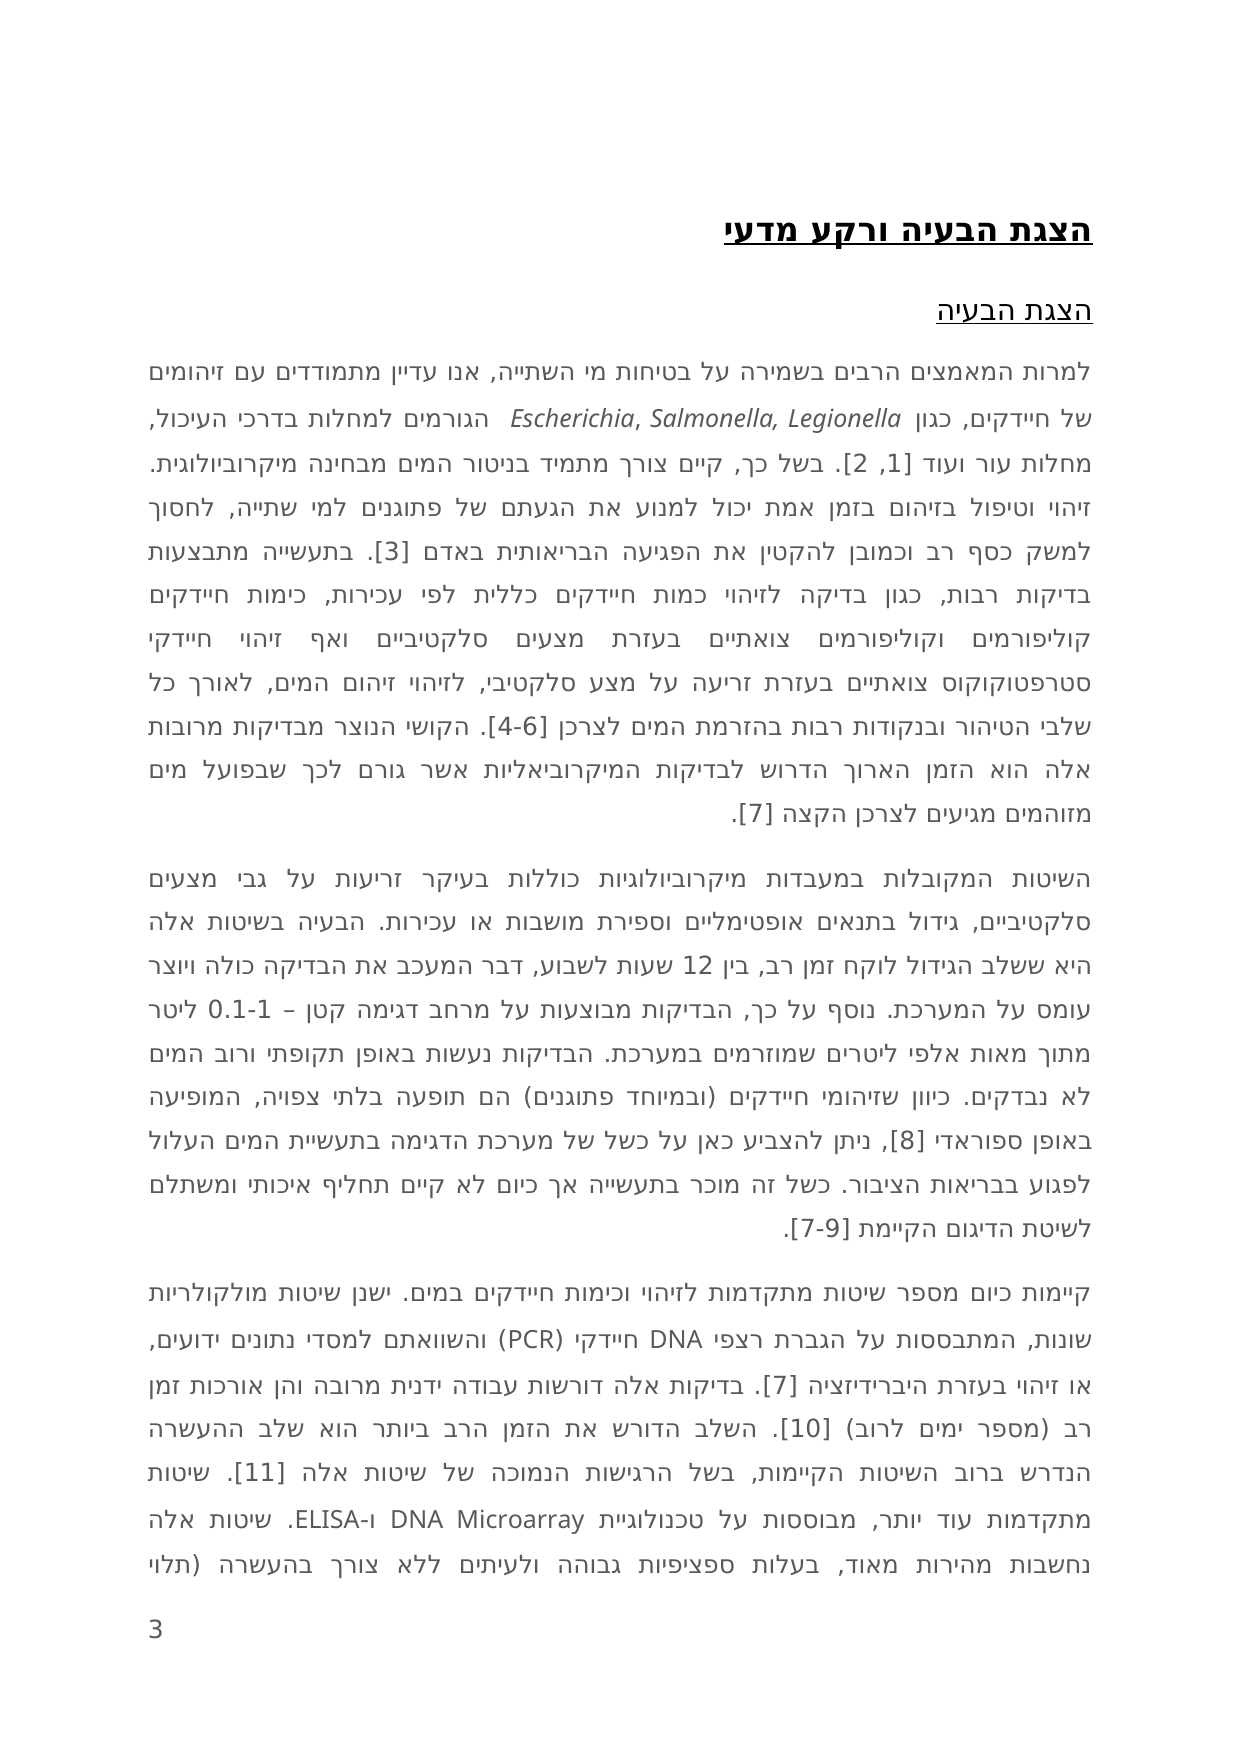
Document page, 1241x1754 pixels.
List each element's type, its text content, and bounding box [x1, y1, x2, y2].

text למרות המאמצים הרבים בשמירה על בטיחות מי השתייה, אנו עדיין מתמודדים עם זיהומים של חיידקים, כגון Escherichia, Salmonella, Legionella הגורמים למחלות בדרכי העיכול, מחלות עור ועוד [1, 2]. בשל כך, קיים צורך מתמיד בניטור המים מבחינה מיקרוביולוגית. זיהוי וטיפול בזיהום בזמן אמת יכול למנוע את הגעתם של פתוגנים למי שתייה, לחסוך למשק כסף רב וכמובן להקטין את הפגיעה הבריאותית באדם [3]. בתעשייה מתבצעות בדיקות רבות, כגון בדיקה לזיהוי כמות חיידקים כללית לפי עכירות, כימות חיידקים קוליפורמים וקוליפורמים צואתיים בעזרת מצעים סלקטיביים ואף זיהוי חיידקי סטרפטוקוקוס צואתיים בעזרת זריעה על מצע סלקטיבי, לזיהוי זיהום המים, לאורך כל שלבי הטיהור ובנקודות רבות בהזרמת המים לצרכן [4-6]. הקושי הנוצר מבדיקות מרובות אלה הוא הזמן הארוך הדרוש לבדיקות המיקרוביאליות אשר גורם לכך שבפועל מים מזוהמים מגיעים לצרכן הקצה [7]. [148, 357, 1092, 828]
text השיטות המקובלות במעבדות מיקרוביולוגיות כוללות בעיקר זריעות על גבי מצעים סלקטיביים, גידול בתנאים אופטימליים וספירת מושבות או עכירות. הבעיה בשיטות אלה היא ששלב הגידול לוקח זמן רב, בין 12 שעות לשבוע, דבר המעכב את הבדיקה כולה ויוצר עומס על המערכת. נוסף על כך, הבדיקות מבוצעות על מרחב דגימה קטן – 0.1-1 ליטר מתוך מאות אלפי ליטרים שמוזרמים במערכת. הבדיקות נעשות באופן תקופתי ורוב המים לא נבדקים. כיוון שזיהומי חיידקים (ובמיוחד פתוגנים) הם תופעה בלתי צפויה, המופיעה באופן ספוראדי [8], ניתן להצביע כאן על כשל של מערכת הדגימה בתעשיית המים העלול לפגוע בבריאות הציבור. כשל זה מוכר בתעשייה אך כיום לא קיים תחליף איכותי ומשתלם לשיטת הדיגום הקיימת [7-9]. [148, 864, 1092, 1243]
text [148, 1278, 1092, 1580]
subtitle הצגת הבעיה [148, 293, 1092, 327]
subtitle הצגת הבעיה ורקע מדעי [148, 210, 1092, 249]
